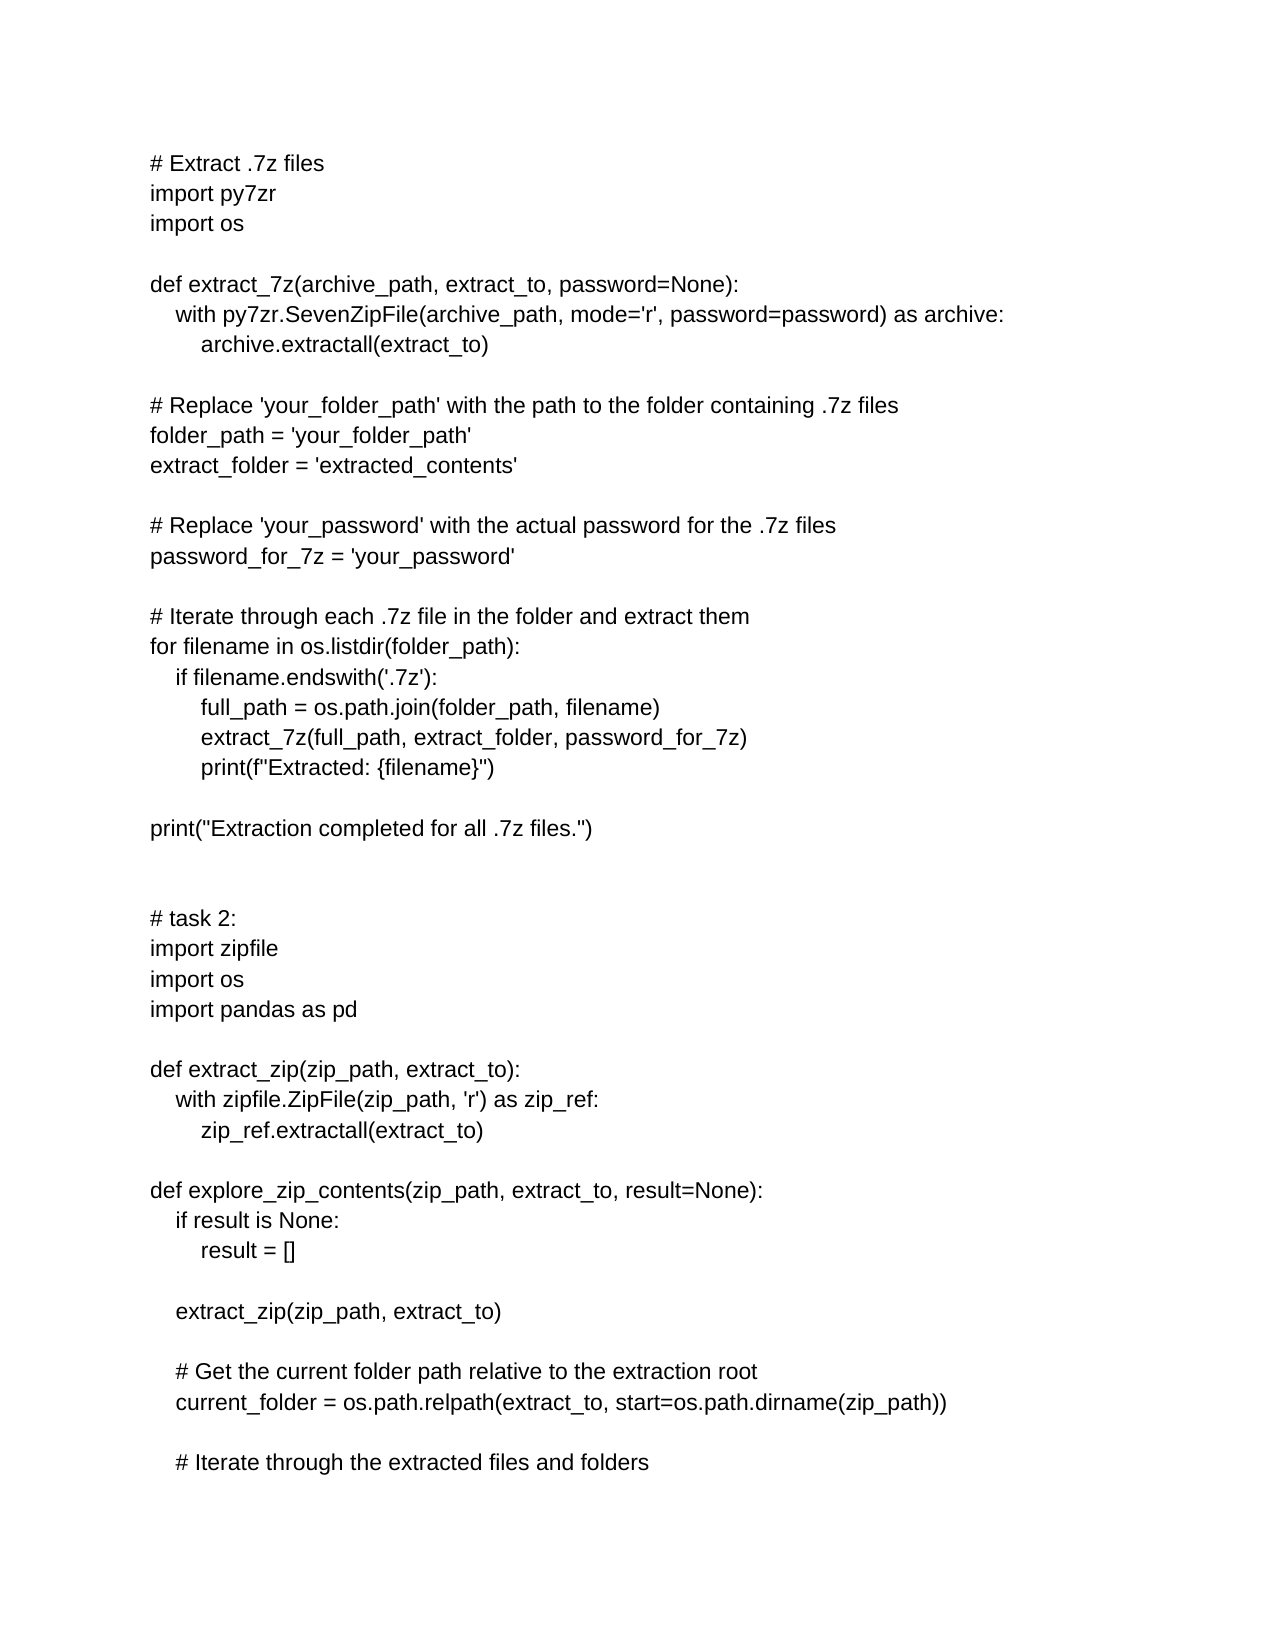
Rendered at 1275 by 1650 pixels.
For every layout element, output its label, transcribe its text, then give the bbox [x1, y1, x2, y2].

text extract_folder = 'extracted_contents' [150, 452, 1125, 478]
text extract_7z(full_path, extract_folder, password_for_7z) [150, 724, 1125, 750]
text import os [150, 966, 1125, 992]
text current_folder = os.path.relpath(extract_to, start=os.path.dirname(zip_path)) [150, 1388, 1125, 1415]
text print("Extraction completed for all .7z files.") [150, 814, 1125, 841]
text with py7zr.SevenZipFile(archive_path, mode='r', password=password) as archive: [150, 301, 1125, 327]
text print(f"Extracted: {filename}") [150, 754, 1125, 781]
text full_path = os.path.join(folder_path, filename) [150, 694, 1125, 720]
text folder_path = 'your_folder_path' [150, 422, 1125, 448]
text if filename.endswith('.7z'): [150, 663, 1125, 690]
text # Extract .7z files [150, 150, 1125, 176]
text for filename in os.listdir(folder_path): [150, 633, 1125, 660]
text archive.extractall(extract_to) [150, 331, 1125, 358]
text result = [] [150, 1237, 1125, 1264]
text zip_ref.extractall(extract_to) [150, 1117, 1125, 1143]
text # Get the current folder path relative to the extraction root [150, 1358, 1125, 1385]
text import pandas as pd [150, 996, 1125, 1022]
text # Replace 'your_folder_path' with the path to the folder containing .7z files [150, 392, 1125, 418]
text # Replace 'your_password' with the actual password for the .7z files [150, 512, 1125, 539]
text # Iterate through the extracted files and folders [150, 1449, 1125, 1475]
text # Iterate through each .7z file in the folder and extract them [150, 603, 1125, 629]
text with zipfile.ZipFile(zip_path, 'r') as zip_ref: [150, 1086, 1125, 1113]
text import zipfile [150, 935, 1125, 962]
text extract_zip(zip_path, extract_to) [150, 1298, 1125, 1324]
text import py7zr [150, 180, 1125, 207]
text # task 2: [150, 905, 1125, 932]
text if result is None: [150, 1207, 1125, 1234]
text import os [150, 210, 1125, 237]
text def extract_7z(archive_path, extract_to, password=None): [150, 271, 1125, 297]
text def extract_zip(zip_path, extract_to): [150, 1056, 1125, 1083]
text password_for_7z = 'your_password' [150, 543, 1125, 569]
text def explore_zip_contents(zip_path, extract_to, result=None): [150, 1177, 1125, 1203]
